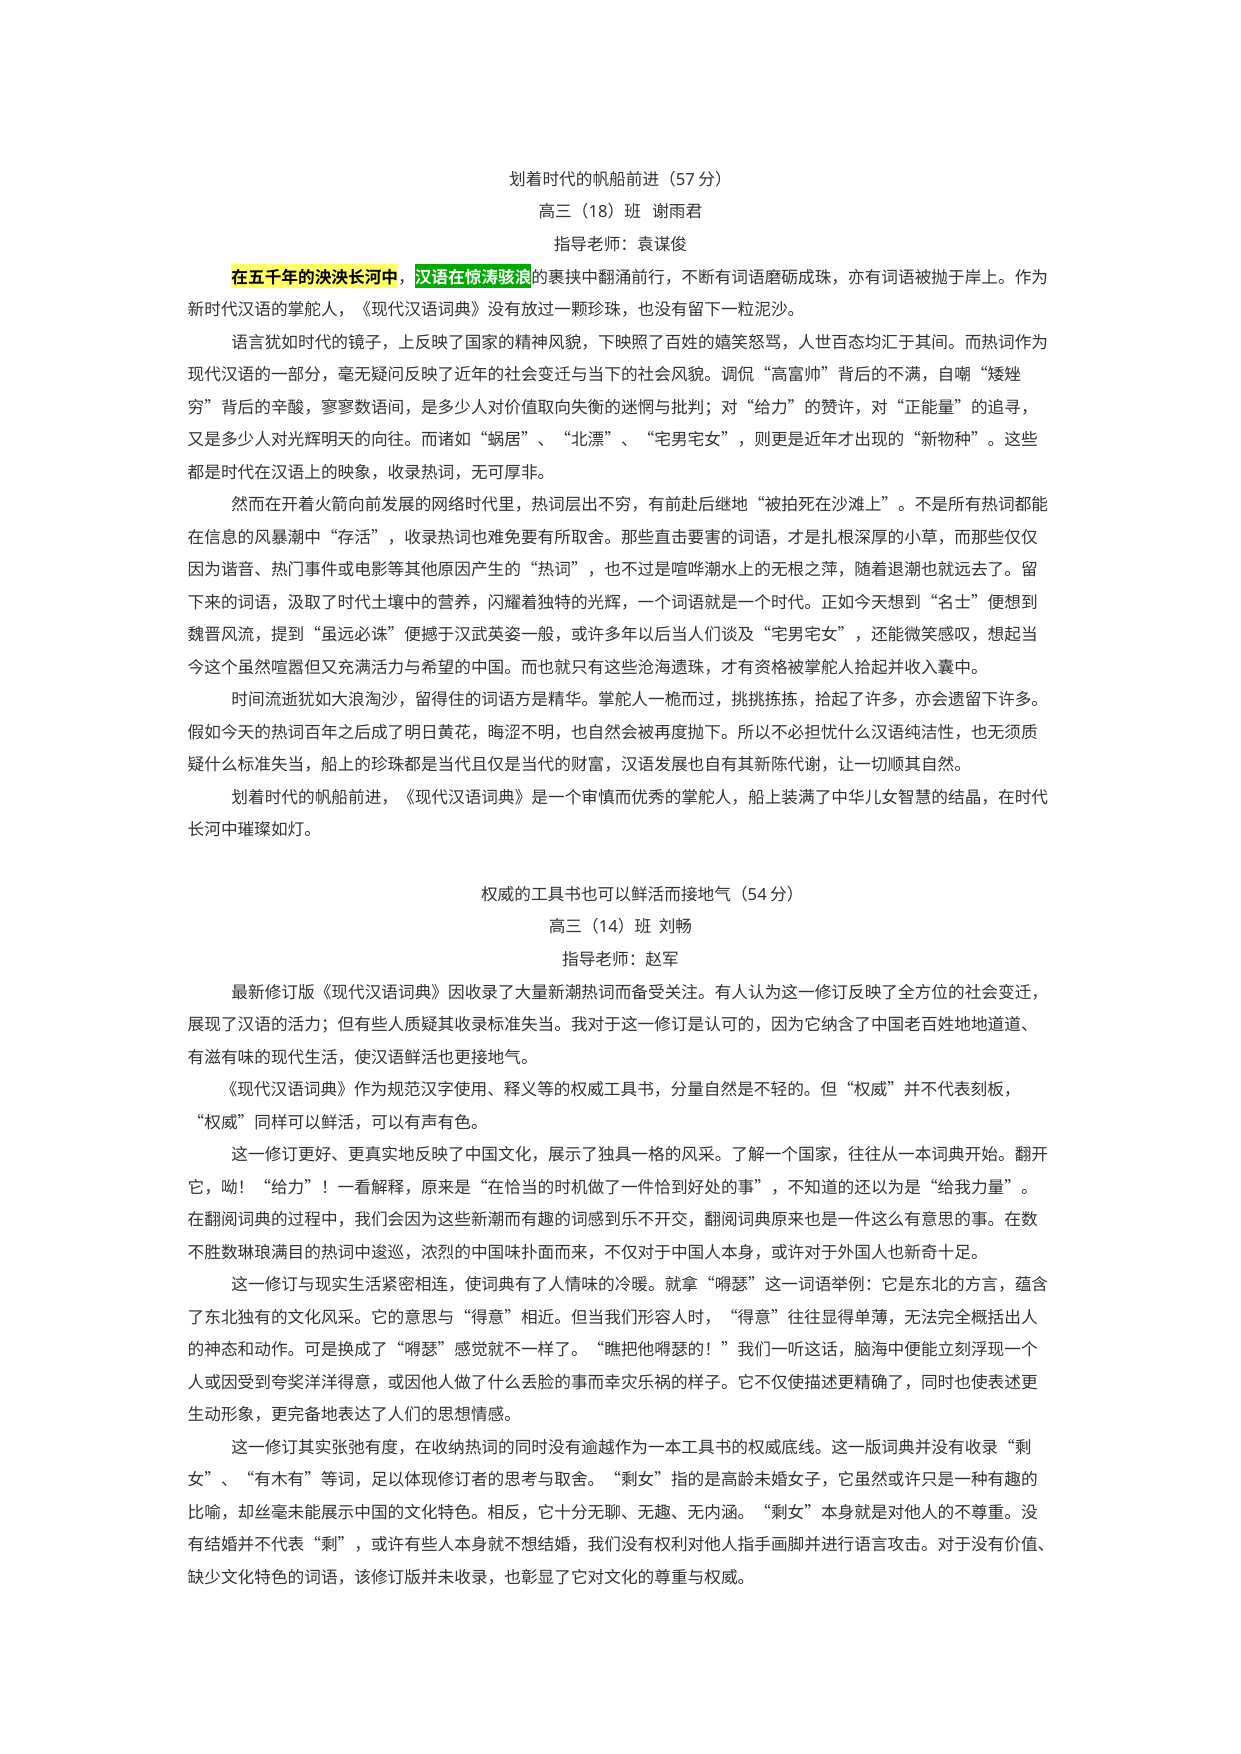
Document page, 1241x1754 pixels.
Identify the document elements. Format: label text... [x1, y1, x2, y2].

text 这一修订更好、更真实地反映了中国文化，展示了独具一格的风采。了解一个国家，往往从一本词典开始。翻开它，呦！“给力”！一看解释，原来是“在恰当的时机做了一件恰到好处的事”，不知道的还以为是“给我力量”。在翻阅词典的过程中，我们会因为这些新潮而有趣的词感到乐不开交，翻阅词典原来也是一件这么有意思的事。在数不胜数琳琅满目的热词中逡巡，浓烈的中国味扑面而来，不仅对于中国人本身，或许对于外国人也新奇十足。 [187, 1137, 1053, 1267]
text 权威的工具书也可以鲜活而接地气（54分） [187, 877, 1053, 909]
text 然而在开着火箭向前发展的网络时代里，热词层出不穷，有前赴后继地“被拍死在沙滩上”。不是所有热词都能在信息的风暴潮中“存活”，收录热词也难免要有所取舍。那些直击要害的词语，才是扎根深厚的小草，而那些仅仅因为谐音、热门事件或电影等其他原因产生的“热词”，也不过是喧哗潮水上的无根之萍，随着退潮也就远去了。留下来的词语，汲取了时代土壤中的营养，闪耀着独特的光辉，一个词语就是一个时代。正如今天想到“名士”便想到魏晋风流，提到“虽远必诛”便撼于汉武英姿一般，或许多年以后当人们谈及“宅男宅女”，还能微笑感叹，想起当今这个虽然喧嚣但又充满活力与希望的中国。而也就只有这些沧海遗珠，才有资格被掌舵人拾起并收入囊中。 [187, 487, 1053, 682]
text 划着时代的帆船前进（57分） [187, 162, 1053, 194]
text 在五千年的泱泱长河中，汉语在惊涛骇浪的裹挟中翻涌前行，不断有词语磨砺成珠，亦有词语被抛于岸上。作为新时代汉语的掌舵人，《现代汉语词典》没有放过一颗珍珠，也没有留下一粒泥沙。 [187, 259, 1053, 324]
text 这一修订与现实生活紧密相连，使词典有了人情味的冷暖。就拿“嘚瑟”这一词语举例：它是东北的方言，蕴含了东北独有的文化风采。它的意思与“得意”相近。但当我们形容人时，“得意”往往显得单薄，无法完全概括出人的神态和动作。可是换成了“嘚瑟”感觉就不一样了。“瞧把他嘚瑟的！”我们一听这话，脑海中便能立刻浮现一个人或因受到夸奖洋洋得意，或因他人做了什么丢脸的事而幸灾乐祸的样子。它不仅使描述更精确了，同时也使表述更生动形象，更完备地表达了人们的思想情感。 [187, 1267, 1053, 1429]
text 最新修订版《现代汉语词典》因收录了大量新潮热词而备受关注。有人认为这一修订反映了全方位的社会变迁，展现了汉语的活力；但有些人质疑其收录标准失当。我对于这一修订是认可的，因为它纳含了中国老百姓地地道道、有滋有味的现代生活，使汉语鲜活也更接地气。 [187, 974, 1053, 1072]
text 高三（14）班 刘畅 [187, 909, 1053, 942]
text 高三（18）班 谢雨君 [187, 194, 1053, 227]
text 时间流逝犹如大浪淘沙，留得住的词语方是精华。掌舵人一桅而过，挑挑拣拣，拾起了许多，亦会遗留下许多。假如今天的热词百年之后成了明日黄花，晦涩不明，也自然会被再度抛下。所以不必担忧什么汉语纯洁性，也无须质疑什么标准失当，船上的珍珠都是当代且仅是当代的财富，汉语发展也自有其新陈代谢，让一切顺其自然。 [187, 682, 1053, 779]
text 指导老师：袁谋俊 [187, 227, 1053, 259]
text 语言犹如时代的镜子，上反映了国家的精神风貌，下映照了百姓的嬉笑怒骂，人世百态均汇于其间。而热词作为现代汉语的一部分，毫无疑问反映了近年的社会变迁与当下的社会风貌。调侃“高富帅”背后的不满，自嘲“矮矬穷”背后的辛酸，寥寥数语间，是多少人对价值取向失衡的迷惘与批判；对“给力”的赞许，对“正能量”的追寻，又是多少人对光辉明天的向往。而诸如“蜗居”、“北漂”、“宅男宅女”，则更是近年才出现的“新物种”。这些都是时代在汉语上的映象，收录热词，无可厚非。 [187, 324, 1053, 487]
text 《现代汉语词典》作为规范汉字使用、释义等的权威工具书，分量自然是不轻的。但“权威”并不代表刻板，“权威”同样可以鲜活，可以有声有色。 [187, 1072, 1053, 1137]
text 指导老师：赵军 [187, 942, 1053, 974]
text 这一修订其实张弛有度，在收纳热词的同时没有逾越作为一本工具书的权威底线。这一版词典并没有收录“剩女”、“有木有”等词，足以体现修订者的思考与取舍。“剩女”指的是高龄未婚女子，它虽然或许只是一种有趣的比喻，却丝毫未能展示中国的文化特色。相反，它十分无聊、无趣、无内涵。“剩女”本身就是对他人的不尊重。没有结婚并不代表“剩”，或许有些人本身就不想结婚，我们没有权利对他人指手画脚并进行语言攻击。对于没有价值、缺少文化特色的词语，该修订版并未收录，也彰显了它对文化的尊重与权威。 [187, 1429, 1053, 1592]
text 划着时代的帆船前进，《现代汉语词典》是一个审慎而优秀的掌舵人，船上装满了中华儿女智慧的结晶，在时代长河中璀璨如灯。 [187, 779, 1053, 844]
